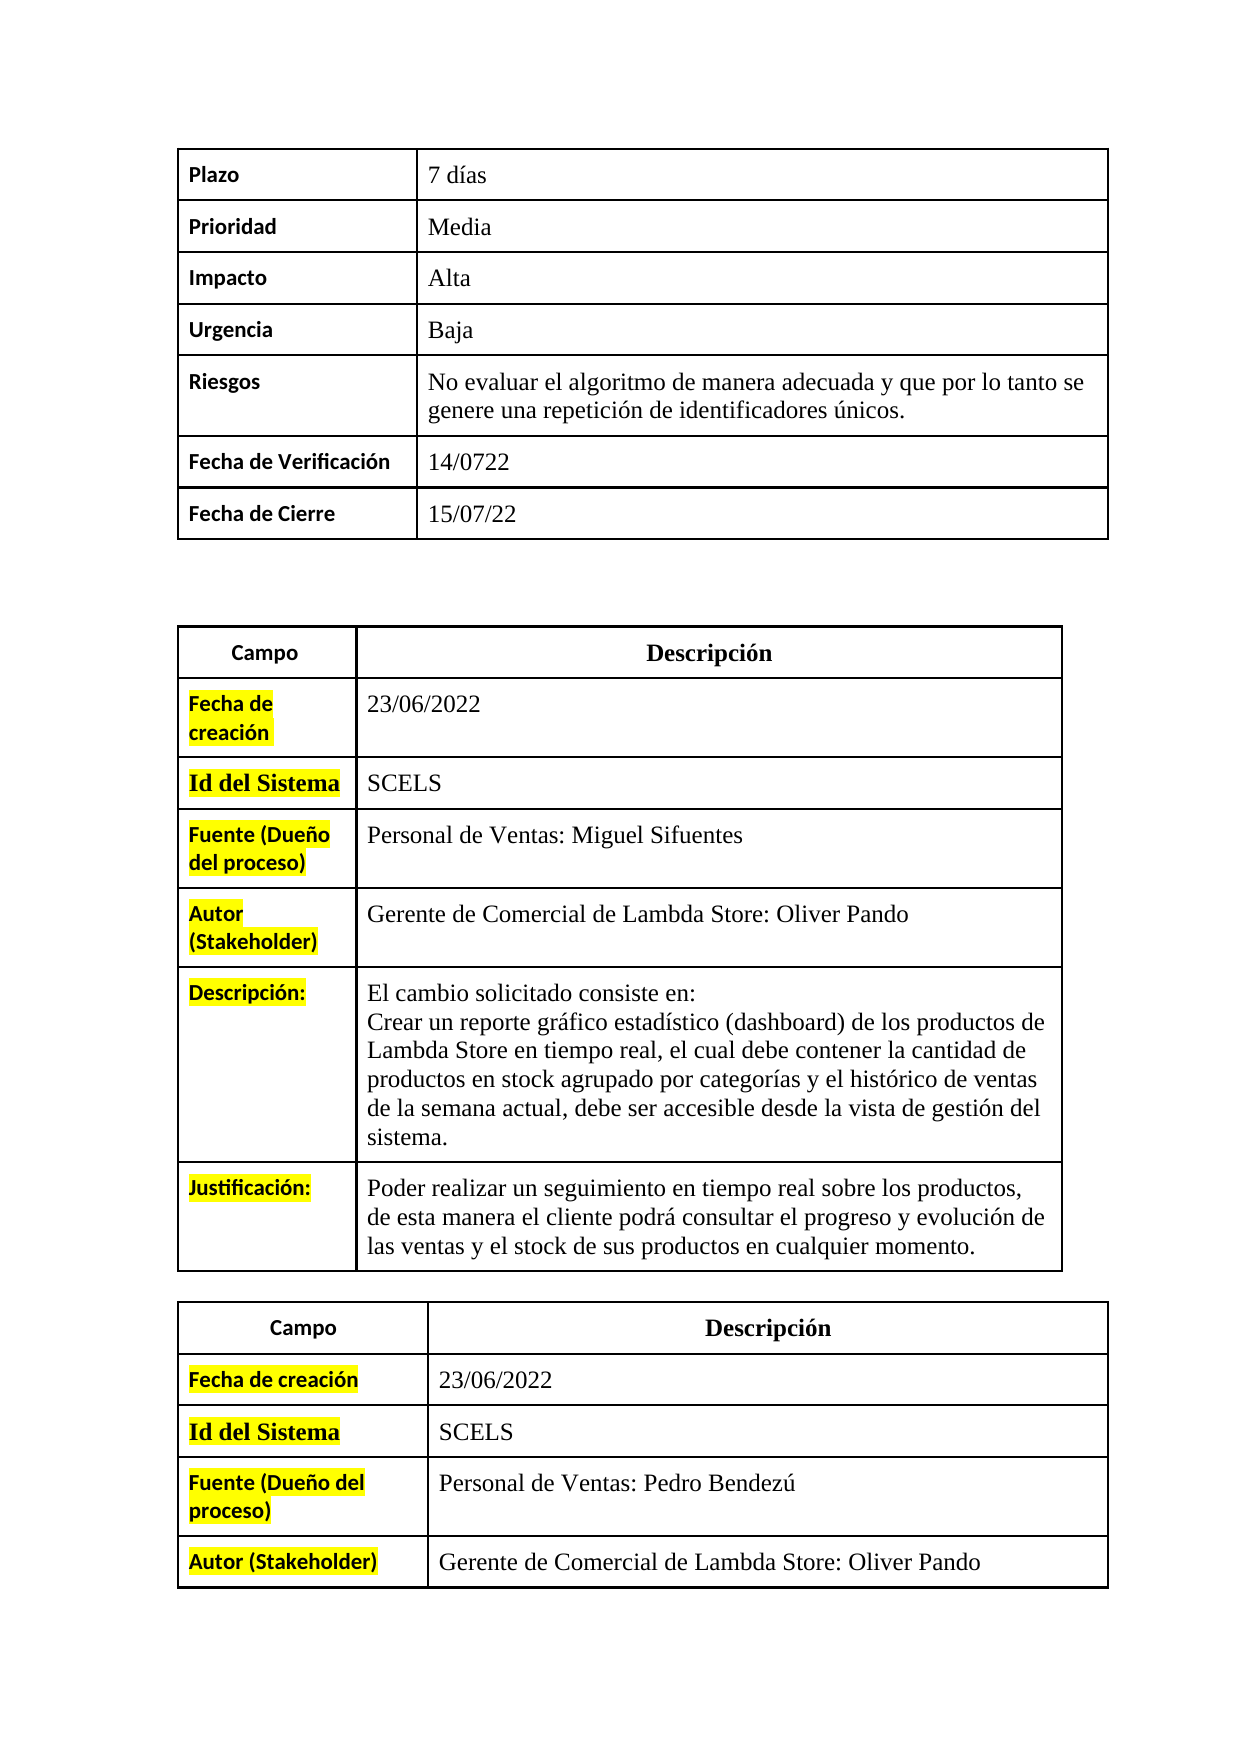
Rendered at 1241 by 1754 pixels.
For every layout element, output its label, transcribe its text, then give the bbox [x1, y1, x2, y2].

table_cell Riesgos [179, 356, 416, 435]
table_cell Fuente (Dueño del proceso) [179, 810, 355, 887]
table_cell Alta [418, 253, 1107, 303]
table_cell Media [418, 201, 1107, 251]
table_cell Fuente (Dueño del proceso) [179, 1458, 427, 1535]
table_cell 23/06/2022 [429, 1355, 1107, 1404]
table_cell Urgencia [179, 305, 416, 354]
table_cell Id del Sistema [179, 1406, 427, 1456]
table_cell Prioridad [179, 201, 416, 251]
table_cell 23/06/2022 [358, 679, 1061, 756]
table_cell Justificación: [179, 1163, 355, 1270]
table_header Descripción [358, 628, 1061, 677]
table_cell 15/07/22 [418, 489, 1107, 538]
table_cell SCELS [429, 1406, 1107, 1456]
table_cell Autor (Stakeholder) [179, 1537, 427, 1586]
table_cell Fecha de creación [179, 679, 355, 756]
table_cell Fecha de Cierre [179, 489, 416, 538]
table_cell Gerente de Comercial de Lambda Store: Oliver Pando [358, 889, 1061, 966]
table_cell No evaluar el algoritmo de manera adecuada y que por lo tanto se genere una repetición de identificadores únicos. [418, 356, 1107, 435]
table_cell Descripción: [179, 968, 355, 1161]
table_cell Personal de Ventas: Miguel Sifuentes [358, 810, 1061, 887]
table_cell Fecha de Verificación [179, 437, 416, 486]
table_cell El cambio solicitado consiste en: Crear un reporte gráfico estadístico (dashboard) de los productos de Lambda Store en tiempo real, el cual debe contener la cantidad de productos en stock agrupado por categorías y el histórico de ventas de la semana actual, debe ser accesible desde la vista de gestión del sistema. [358, 968, 1061, 1161]
table_cell SCELS [358, 758, 1061, 808]
table_header Descripción [429, 1303, 1107, 1352]
table_cell Baja [418, 305, 1107, 354]
table_cell Id del Sistema [179, 758, 355, 808]
table_cell Personal de Ventas: Pedro Bendezú [429, 1458, 1107, 1535]
table_cell Poder realizar un seguimiento en tiempo real sobre los productos, de esta manera el cliente podrá consultar el progreso y evolución de las ventas y el stock de sus productos en cualquier momento. [358, 1163, 1061, 1270]
table_header Campo [179, 628, 355, 677]
table_cell 7 días [418, 150, 1107, 199]
table_cell Autor (Stakeholder) [179, 889, 355, 966]
table_cell 14/0722 [418, 437, 1107, 486]
table_cell Fecha de creación [179, 1355, 427, 1404]
table_cell Impacto [179, 253, 416, 303]
table_header Campo [179, 1303, 427, 1352]
table_cell Gerente de Comercial de Lambda Store: Oliver Pando [429, 1537, 1107, 1586]
table_cell Plazo [179, 150, 416, 199]
